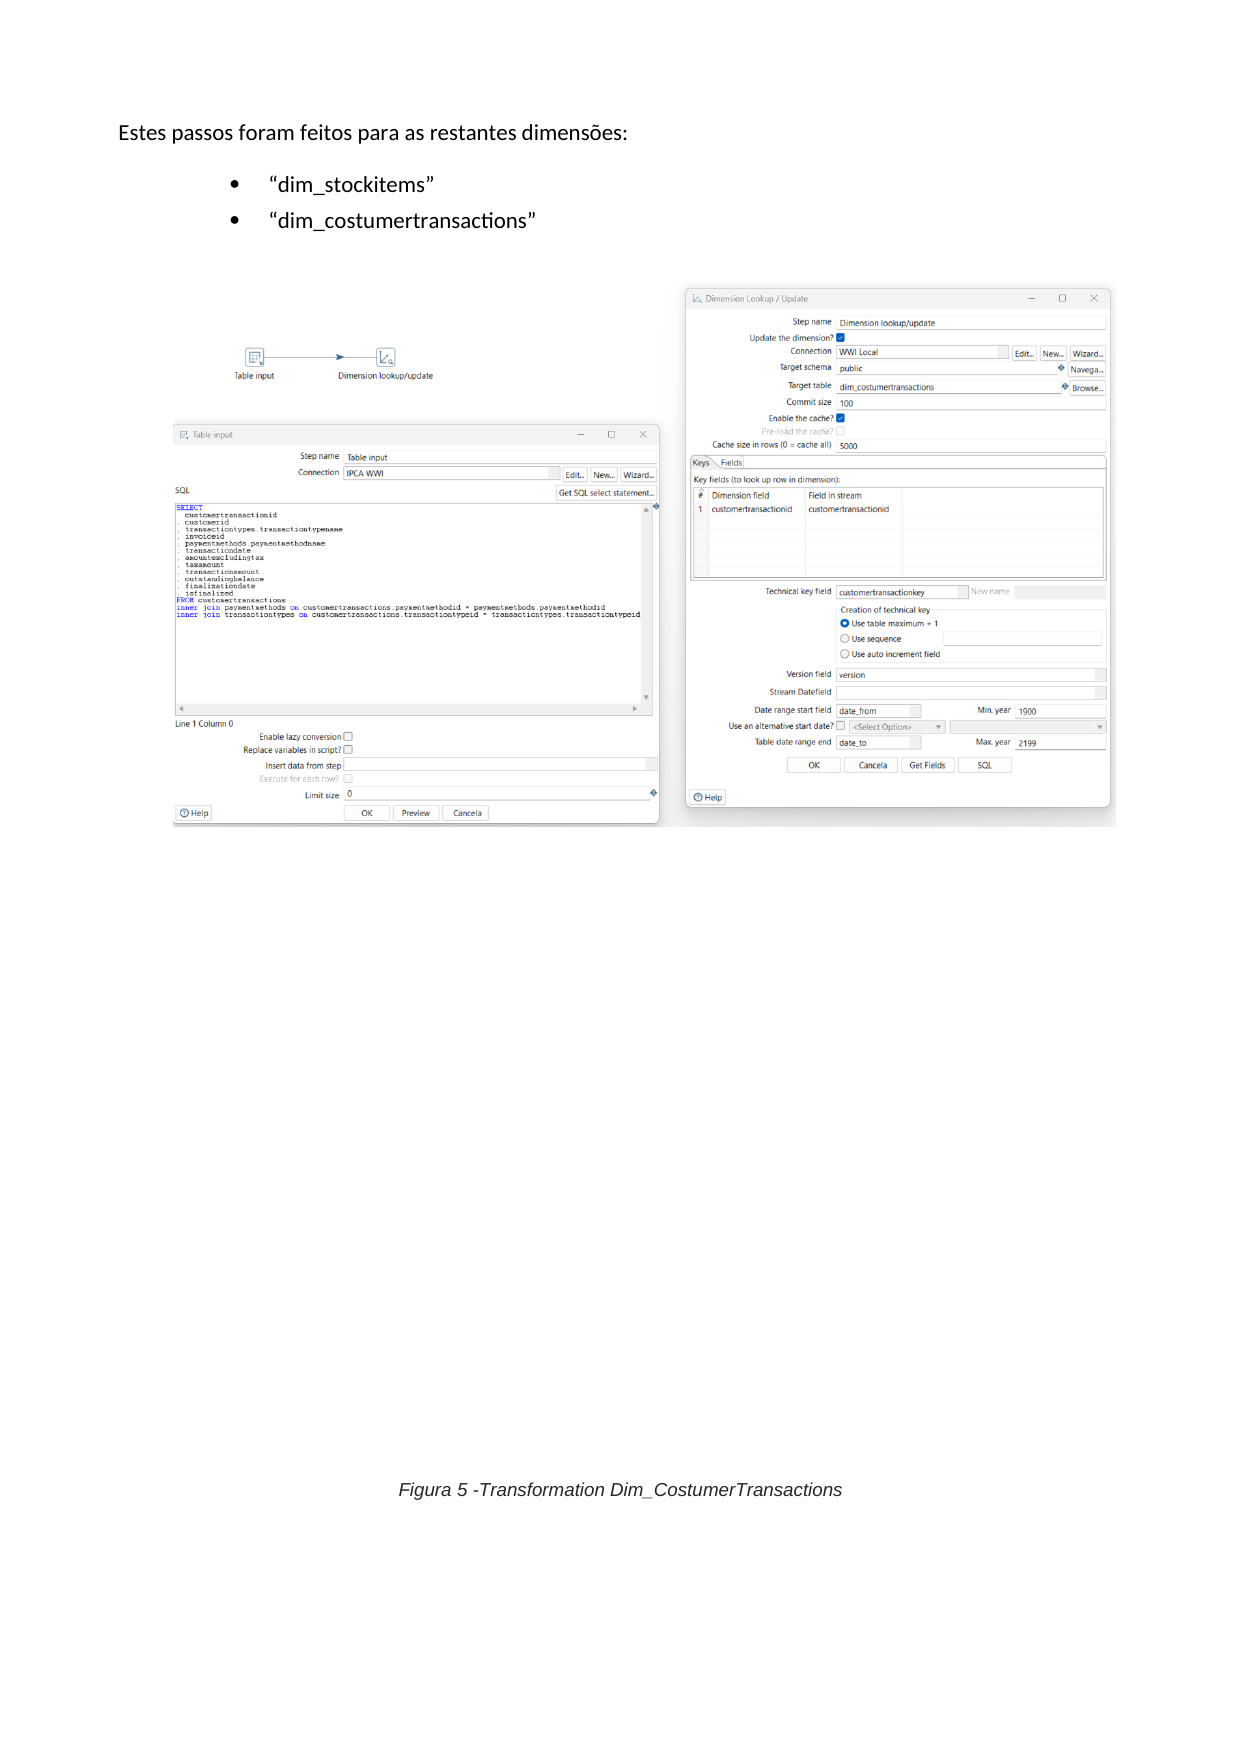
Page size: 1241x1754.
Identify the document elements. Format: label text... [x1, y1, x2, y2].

list “dim_costumertransactions” [231, 206, 1122, 234]
text Estes passos foram feitos para as restantes dimensões: [118, 118, 1122, 146]
picture [172, 269, 1115, 825]
list “dim_stockitems” [231, 170, 1122, 198]
